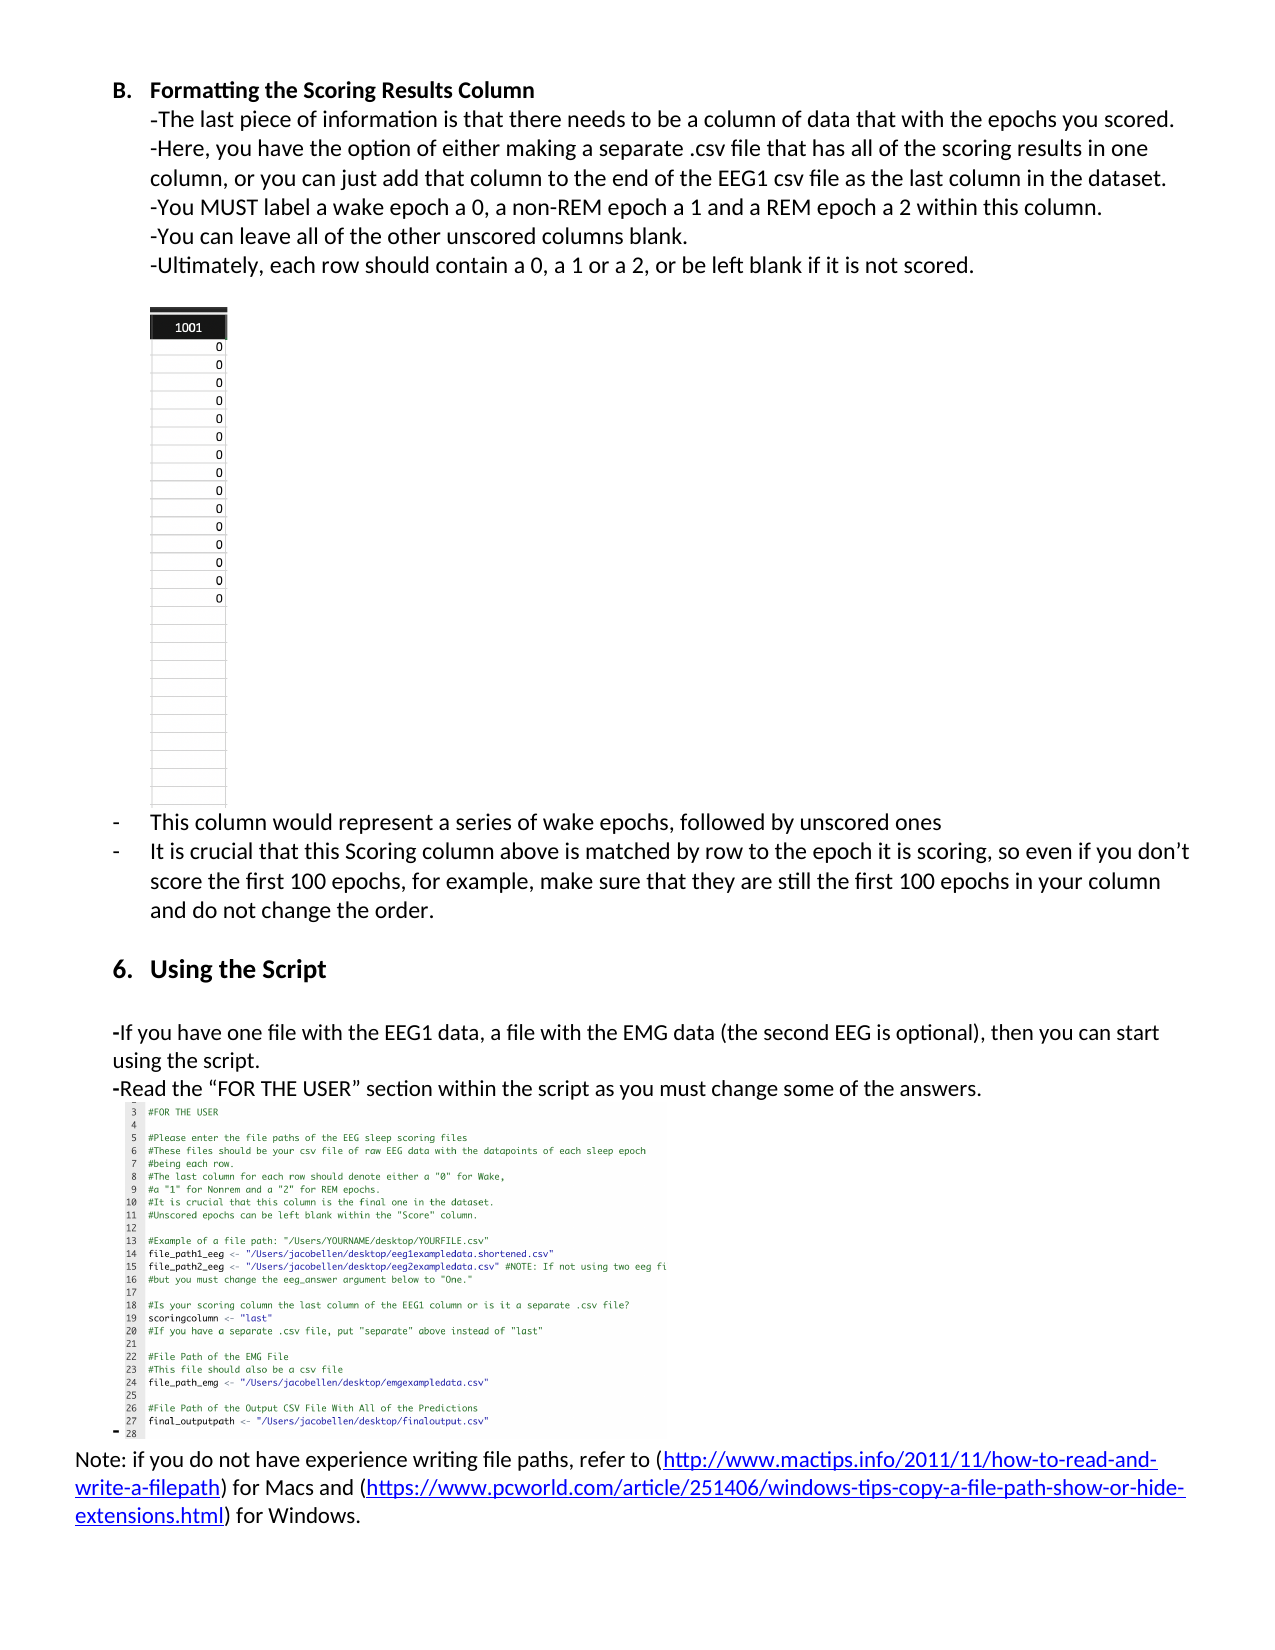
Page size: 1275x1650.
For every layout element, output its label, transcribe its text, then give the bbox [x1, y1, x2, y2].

text -Ultimately, each row should contain a 0, a 1 or a 2, or be left blank if it is not scored. [150, 251, 1200, 280]
list It is crucial that this Scoring column above is matched by row to the epoch it is scoring, so even if you don’t score the first 100 epochs, for example, make sure that they are still the first 100 epochs in your column and do not change the order. [112, 836, 1200, 924]
list Using the Script [112, 952, 1200, 985]
list This column would represent a series of wake epochs, followed by unscored ones [112, 807, 1200, 836]
text -Here, you have the option of either making a separate .csv file that has all of the scoring results in one column, or you can just add that column to the end of the EEG1 csv file as the last column in the dataset. [150, 133, 1200, 192]
text -You MUST label a wake epoch a 0, a non-REM epoch a 1 and a REM epoch a 2 within this column. [150, 192, 1200, 221]
list Formatting the Scoring Results Column [112, 75, 1200, 104]
text -You can leave all of the other unscored columns blank. [150, 221, 1200, 251]
text -Read the “FOR THE USER” section within the script as you must change some of the answers. [112, 1074, 1200, 1102]
picture [125, 1102, 668, 1439]
text -If you have one file with the EEG1 data, a file with the EMG data (the second EEG is optional), then you can start using the script. [112, 1018, 1200, 1074]
picture [150, 307, 228, 808]
text -The last piece of information is that there needs to be a column of data that with the epochs you scored. [150, 104, 1200, 133]
